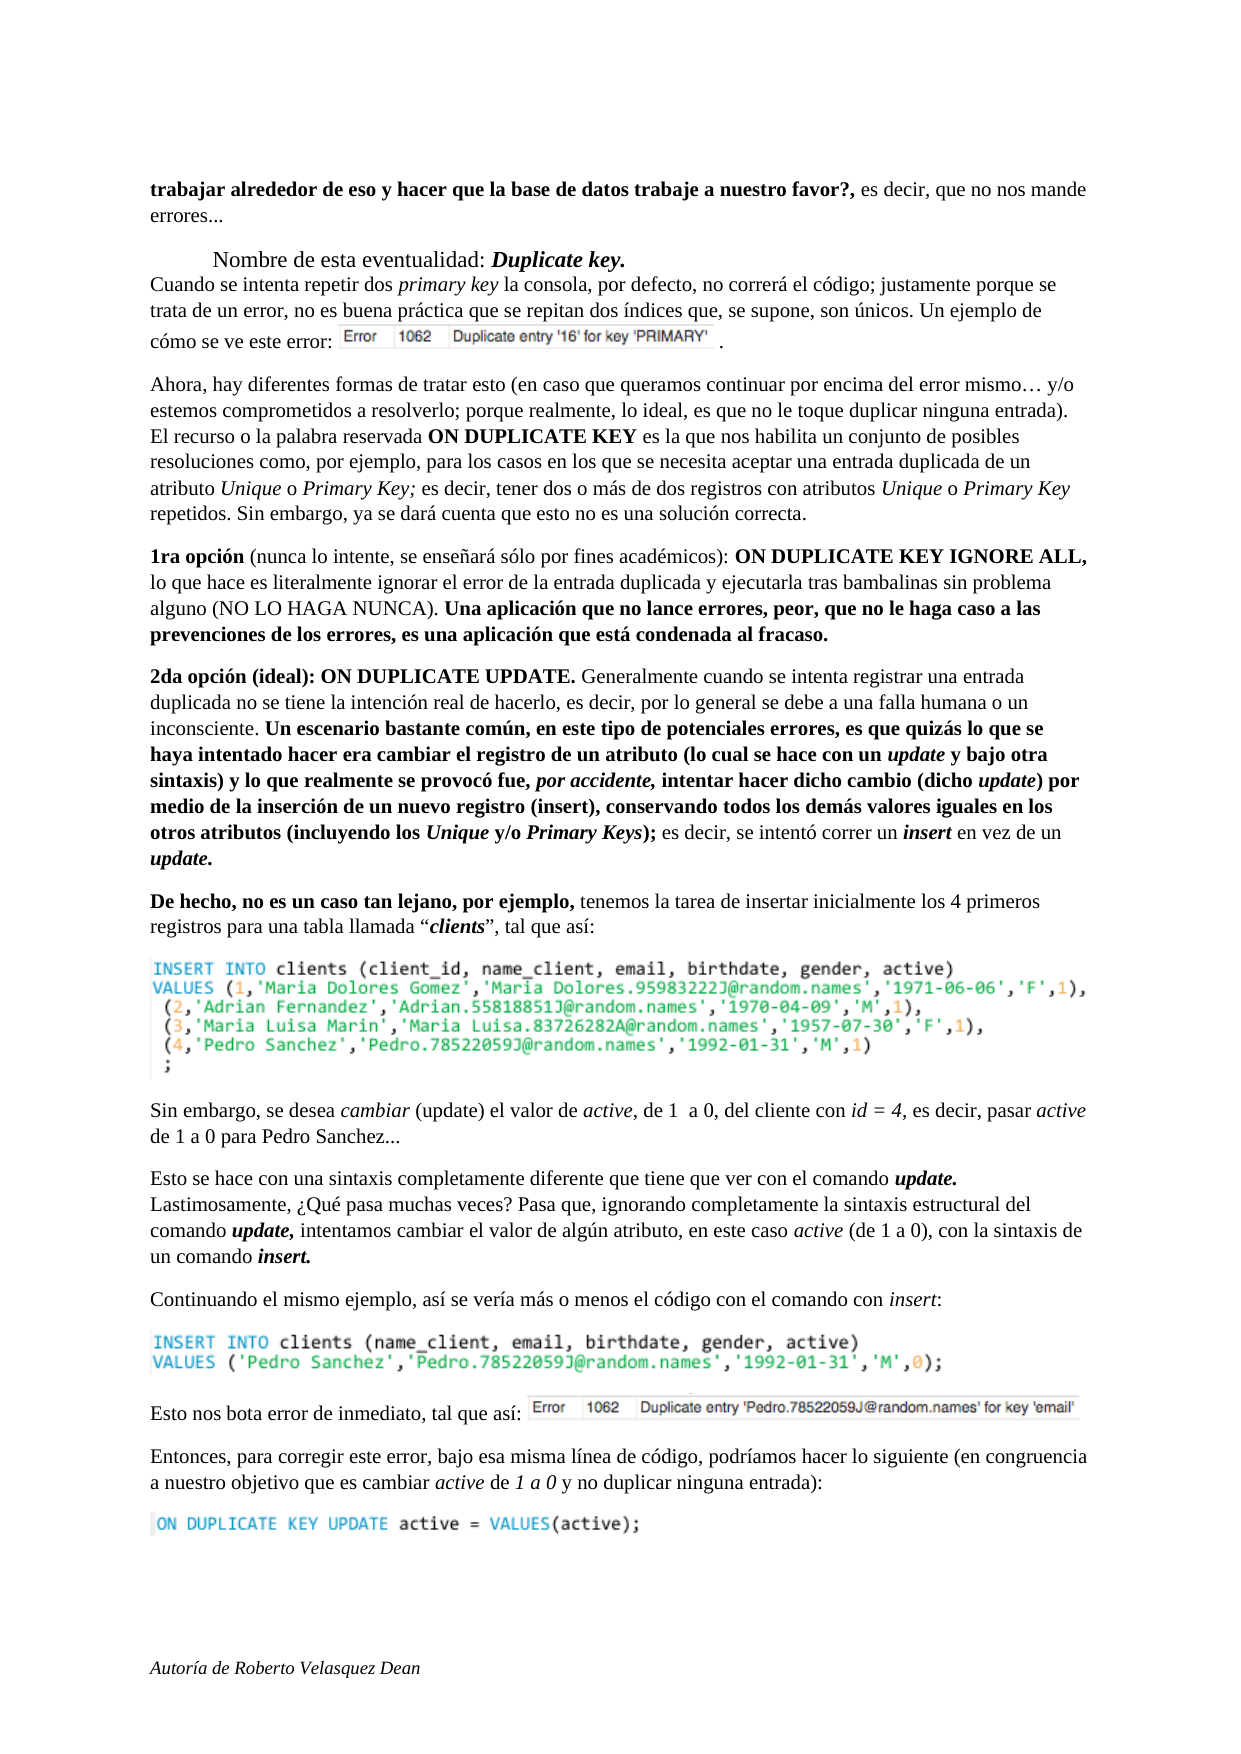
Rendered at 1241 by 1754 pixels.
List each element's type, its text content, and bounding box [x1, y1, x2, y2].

text Cuando se intenta repetir dos primary key la consola, por defecto, no correrá el código; justamente porque se trata de un error, no es buena práctica que se repitan dos índices que, se supone, son únicos. Un ejemplo de cómo se ve este error: . [150, 272, 1090, 353]
text De hecho, no es un caso tan lejano, por ejemplo, tenemos la tarea de insertar inicialmente los 4 primeros registros para una tabla llamada “clients”, tal que así: [150, 888, 1090, 938]
text 2da opción (ideal): ON DUPLICATE UPDATE. Generalmente cuando se intenta registrar una entrada duplicada no se tiene la intención real de hacerlo, es decir, por lo general se debe a una falla humana o un inconsciente. Un escenario bastante común, en este tipo de potenciales errores, es que quizás lo que se haya intentado hacer era cambiar el registro de un atributo (lo cual se hace con un update y bajo otra sintaxis) y lo que realmente se provocó fue, por accidente, intentar hacer dicho cambio (dicho update) por medio de la inserción de un nuevo registro (insert), conservando todos los demás valores iguales en los otros atributos (incluyendo los Unique y/o Primary Keys); es decir, se intentó correr un insert en vez de un update. [150, 664, 1090, 870]
picture [527, 1393, 1080, 1421]
text Sin embargo, se desea cambiar (update) el valor de active, de 1 a 0, del cliente con id = 4, es decir, pasar active de 1 a 0 para Pedro Sanchez... [150, 1098, 1090, 1148]
picture [150, 1329, 946, 1376]
text Continuando el mismo ejemplo, así se vería más o menos el código con el comando con insert: [150, 1287, 1090, 1311]
text Entonces, para corregir este error, bajo esa misma línea de código, podríamos hacer lo siguiente (en congruencia a nuestro objetivo que es cambiar active de 1 a 0 y no duplicar ninguna entrada): [150, 1444, 1090, 1494]
subtitle Nombre de esta eventualidad: Duplicate key. [212, 246, 1090, 272]
picture [150, 1512, 646, 1536]
text 1ra opción (nunca lo intente, se enseñará sólo por fines académicos): ON DUPLICATE KEY IGNORE ALL, lo que hace es literalmente ignorar el error de la entrada duplicada y ejecutarla tras bambalinas sin problema alguno (NO LO HAGA NUNCA). Una aplicación que no lance errores, peor, que no le haga caso a las prevenciones de los errores, es una aplicación que está condenada al fracaso. [150, 544, 1090, 646]
picture [338, 323, 714, 349]
picture [150, 957, 1091, 1080]
text Esto se hace con una sintaxis completamente diferente que tiene que ver con el comando update. Lastimosamente, ¿Qué pasa muchas veces? Pasa que, ignorando completamente la sintaxis estructural del comando update, intentamos cambiar el valor de algún atributo, en este caso active (de 1 a 0), con la sintaxis de un comando insert. [150, 1166, 1090, 1268]
